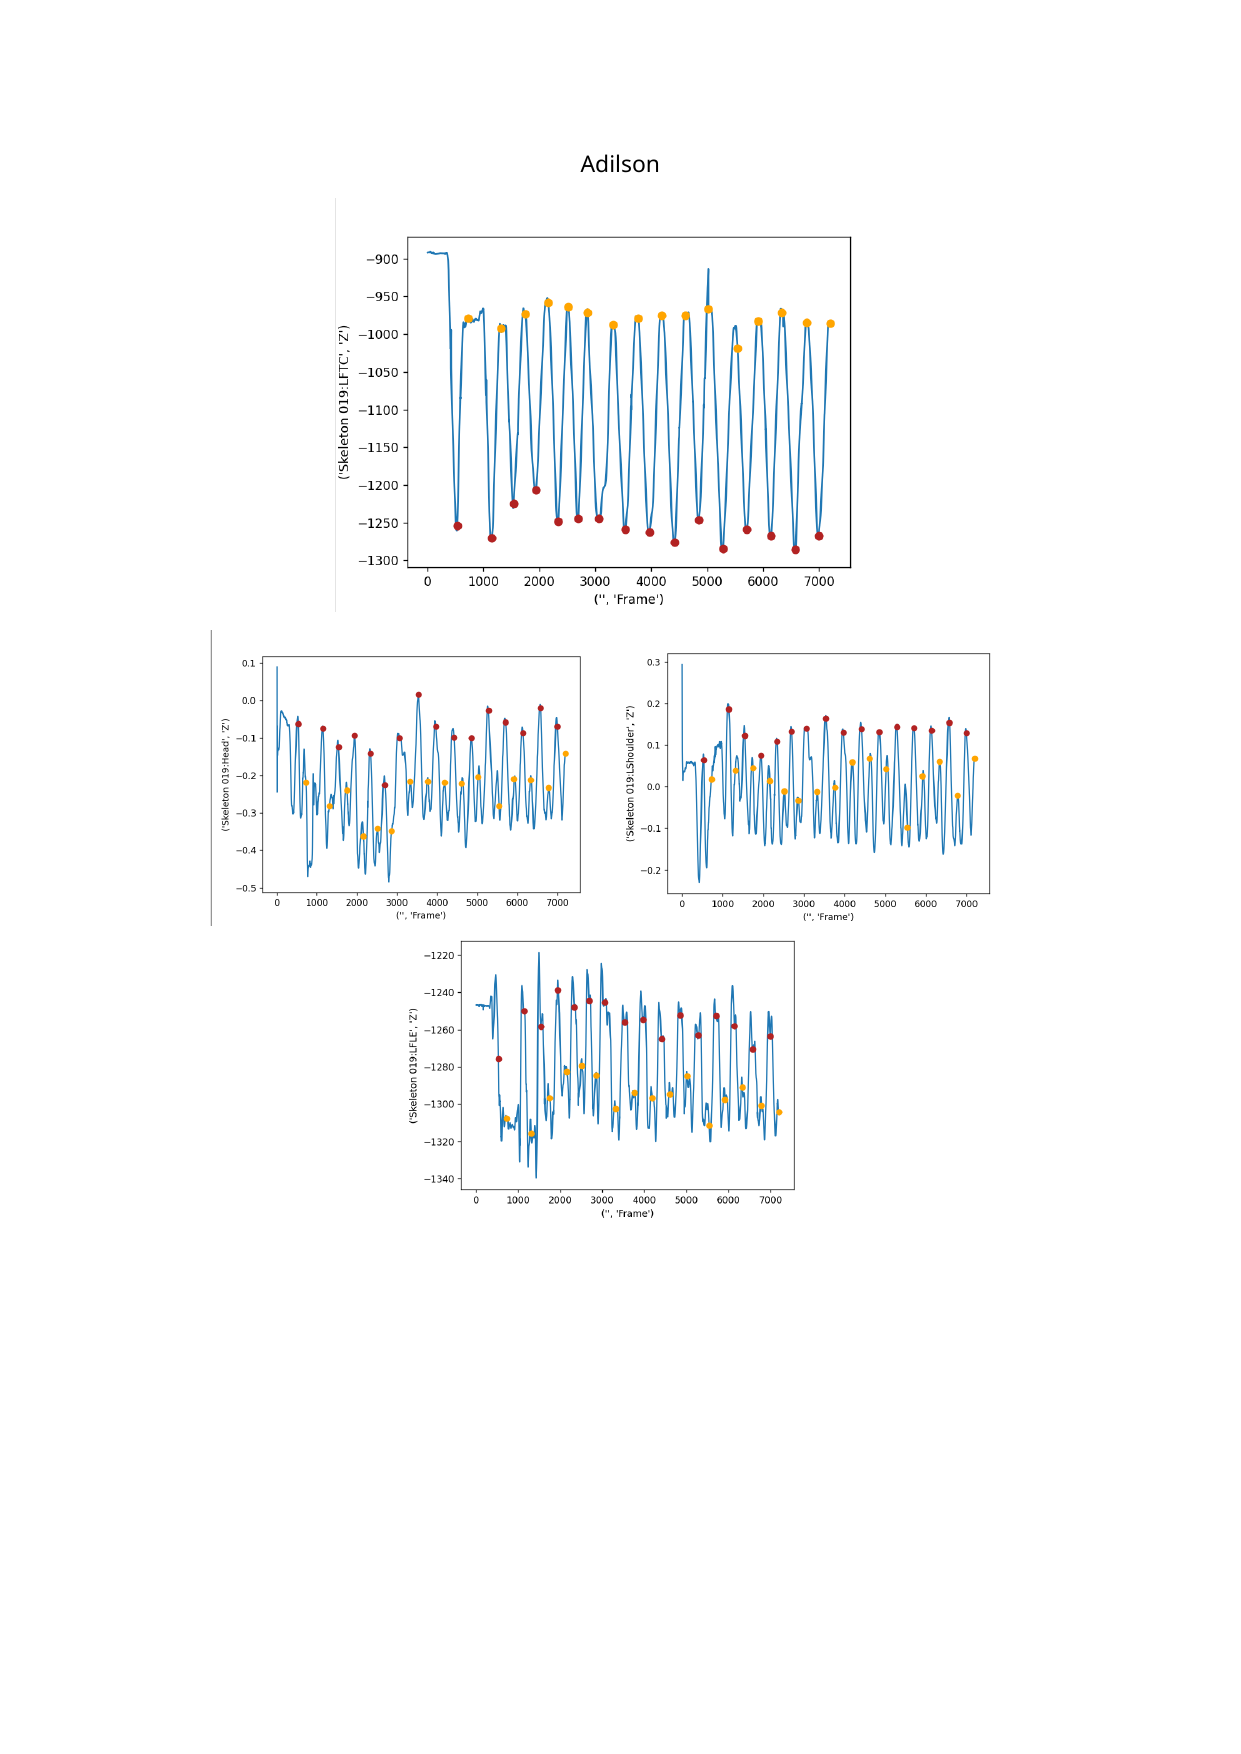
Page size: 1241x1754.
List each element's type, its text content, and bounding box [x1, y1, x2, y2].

picture [335, 198, 905, 612]
text Adilson [177, 148, 1063, 179]
picture [408, 928, 833, 1224]
picture [210, 630, 1030, 926]
